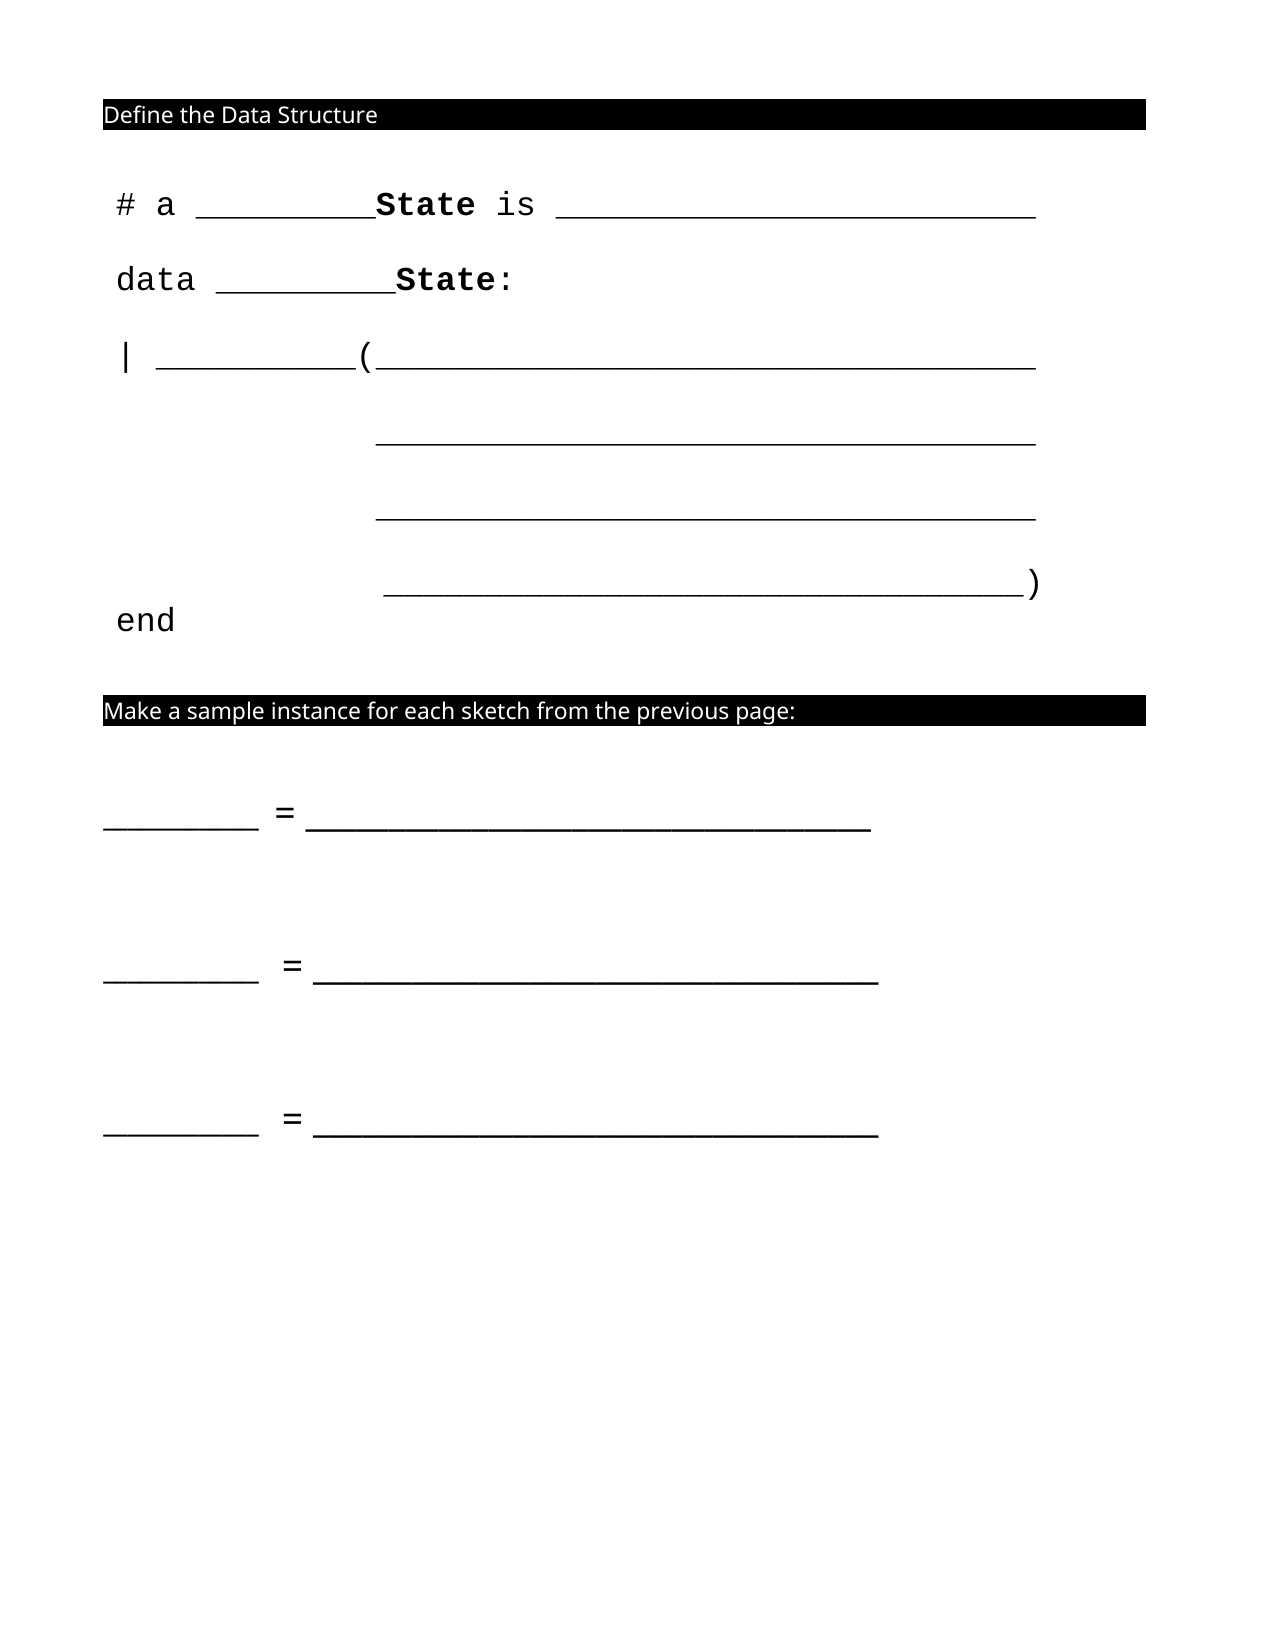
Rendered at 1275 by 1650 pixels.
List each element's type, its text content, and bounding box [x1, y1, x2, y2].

text data _________State: [116, 263, 1269, 301]
text ________________________________) [116, 566, 1269, 603]
subtitle Make a sample instance for each sketch from the previous page: [103, 695, 1146, 726]
text _________________________________ [116, 414, 1269, 452]
text end [116, 603, 1269, 641]
text | __________(_________________________________ [116, 339, 1269, 376]
subtitle Define the Data Structure [103, 99, 1146, 130]
text _____________ = __________________________________ [0, 939, 1144, 990]
text _________________________________ [116, 490, 1269, 528]
text _____________ = __________________________________ [0, 786, 1144, 837]
text _____________ = __________________________________ [0, 1092, 1144, 1143]
text # a _________State is ________________________ [116, 187, 1269, 225]
